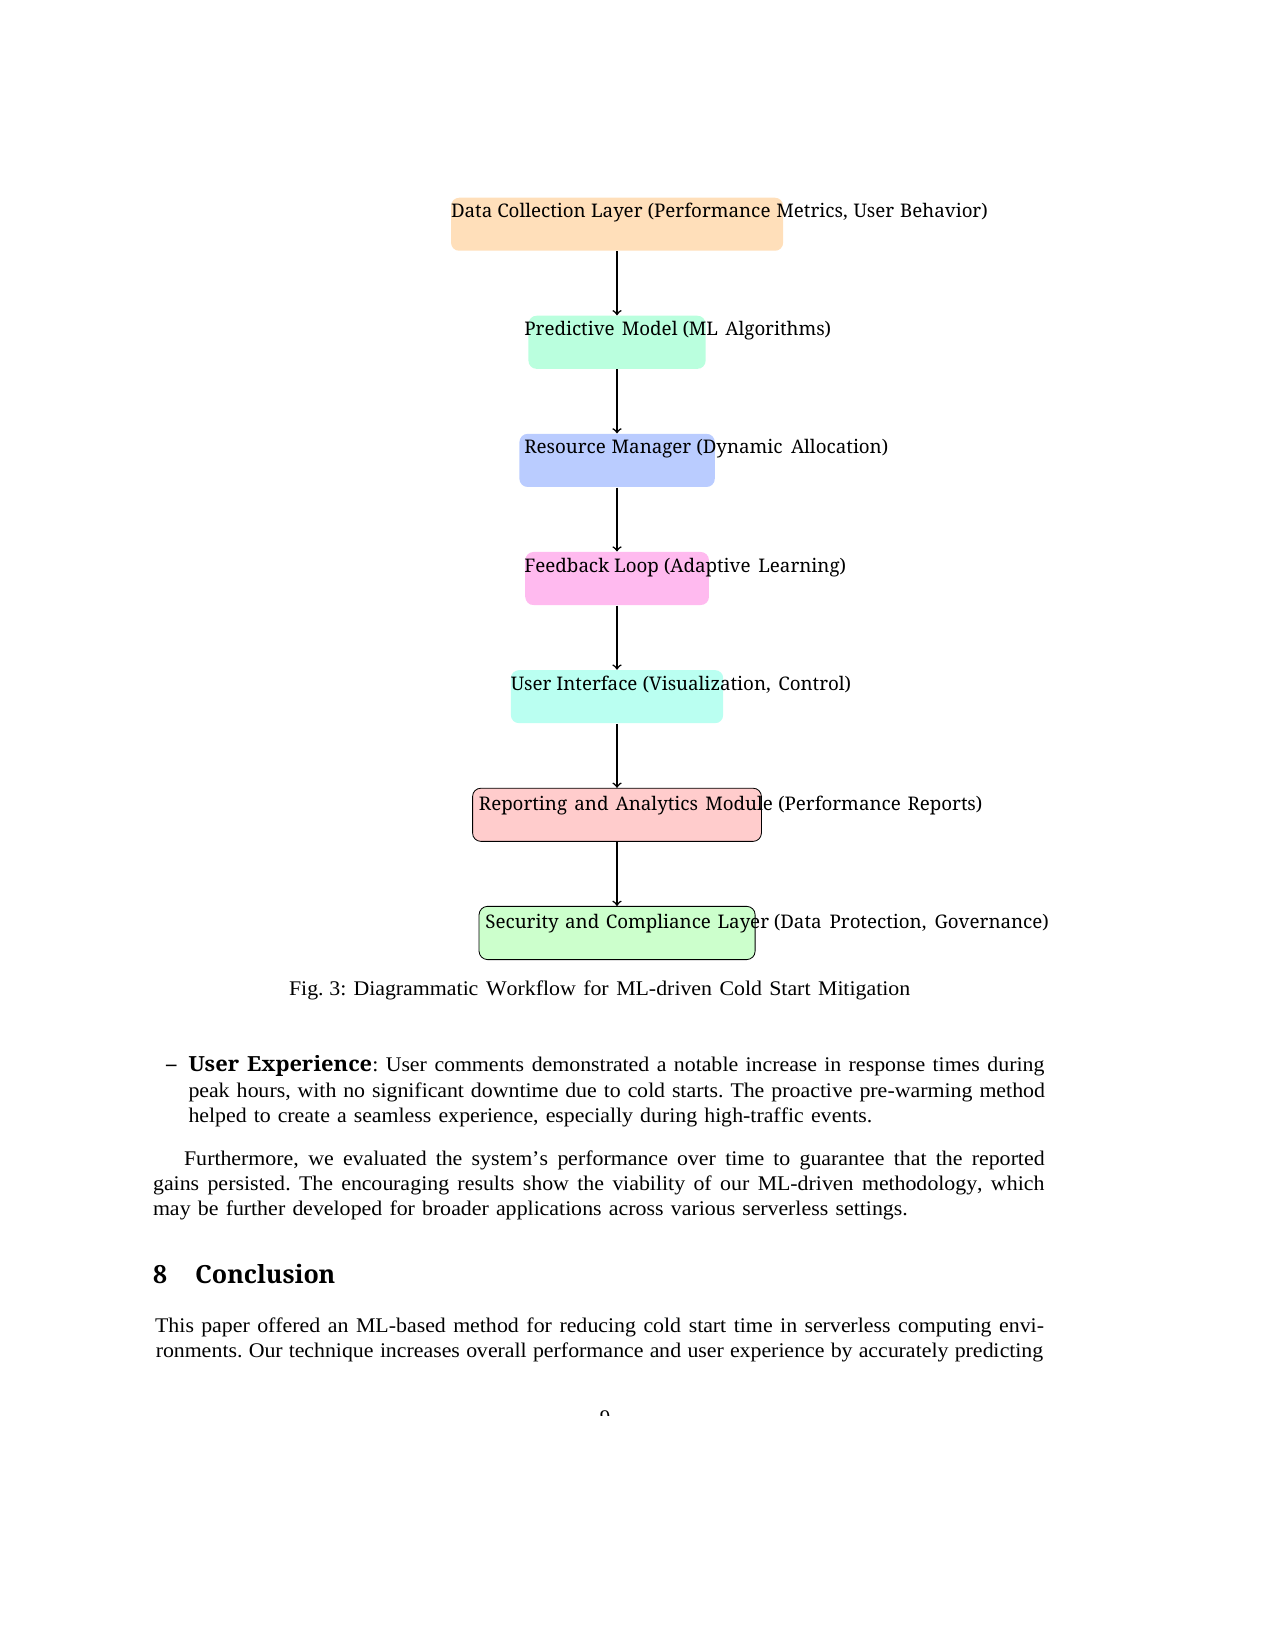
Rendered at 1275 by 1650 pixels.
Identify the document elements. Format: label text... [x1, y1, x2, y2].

list User Experience: User comments demonstrated a notable increase in response times during peak hours, with no significant downtime due to cold starts. The proactive pre-warming method helped to create a seamless experience, especially during high-traffic events. [166, 1049, 1046, 1127]
text Furthermore, we evaluated the system’s performance over time to guarantee that the reported gains persisted. The encouraging results show the viability of our ML-driven methodology, which may be further developed for broader applications across various serverless settings. [153, 1146, 1046, 1219]
subtitle Conclusion [153, 1256, 1133, 1290]
text This paper offered an ML-based method for reducing cold start time in serverless computing envi- ronments. Our technique increases overall performance and user experience by accurately predicting [153, 1313, 1046, 1362]
text Fig. 3: Diagrammatic Workflow for ML-driven Cold Start Mitigation [189, 975, 1010, 999]
